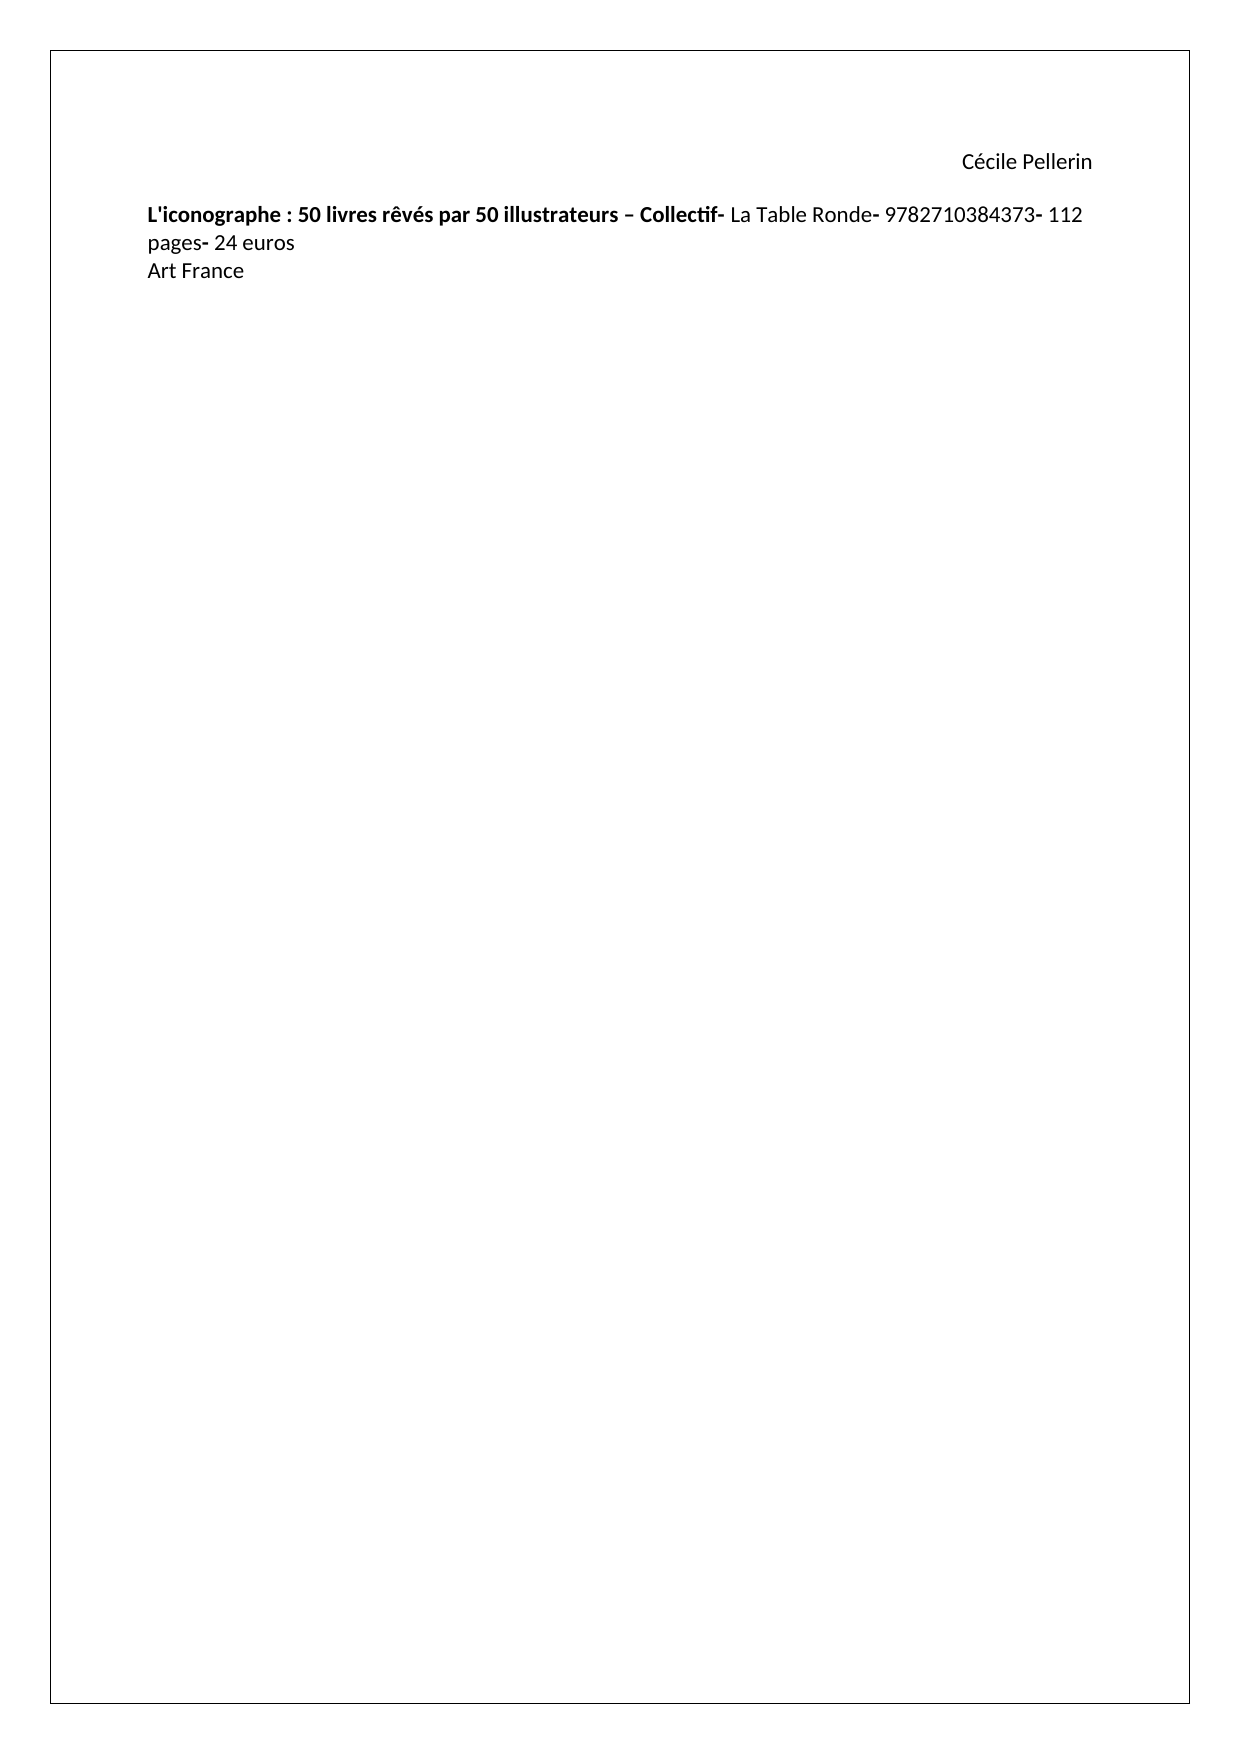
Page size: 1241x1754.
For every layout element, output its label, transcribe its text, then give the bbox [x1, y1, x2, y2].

text Cécile Pellerin [147, 147, 1093, 176]
text L'iconographe : 50 livres rêvés par 50 illustrateurs – Collectif- La Table Ronde- 9782710384373- 112 pages- 24 euros [147, 201, 1093, 257]
text Art France [147, 257, 1093, 284]
